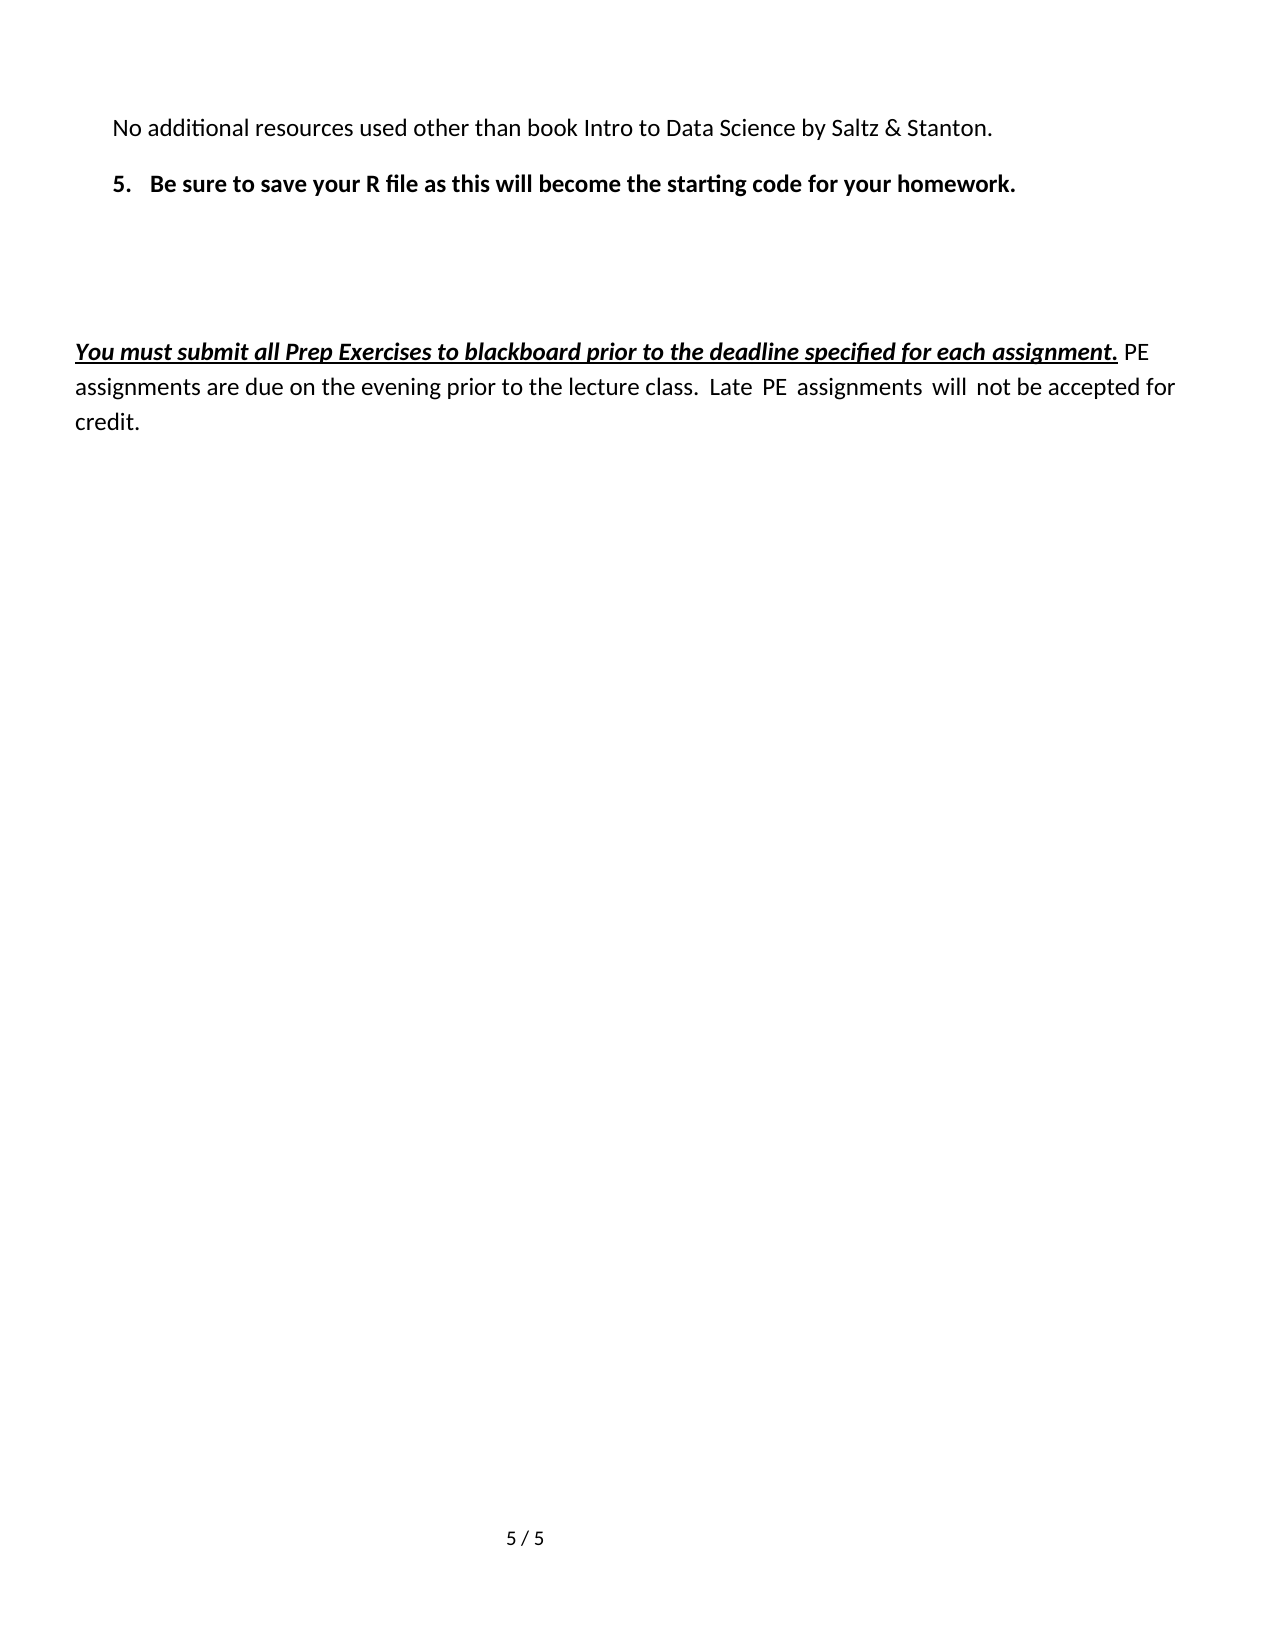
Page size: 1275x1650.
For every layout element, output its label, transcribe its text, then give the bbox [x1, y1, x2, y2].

list Be sure to save your R file as this will become the starting code for your homework. [112, 168, 1200, 199]
text No additional resources used other than book Intro to Data Science by Saltz & Stanton. [112, 112, 1200, 143]
text You must submit all Prep Exercises to blackboard prior to the deadline specified for each assignment. PE assignments are due on the evening prior to the lecture class. Late PE assignments will not be accepted for credit. [75, 336, 1200, 436]
